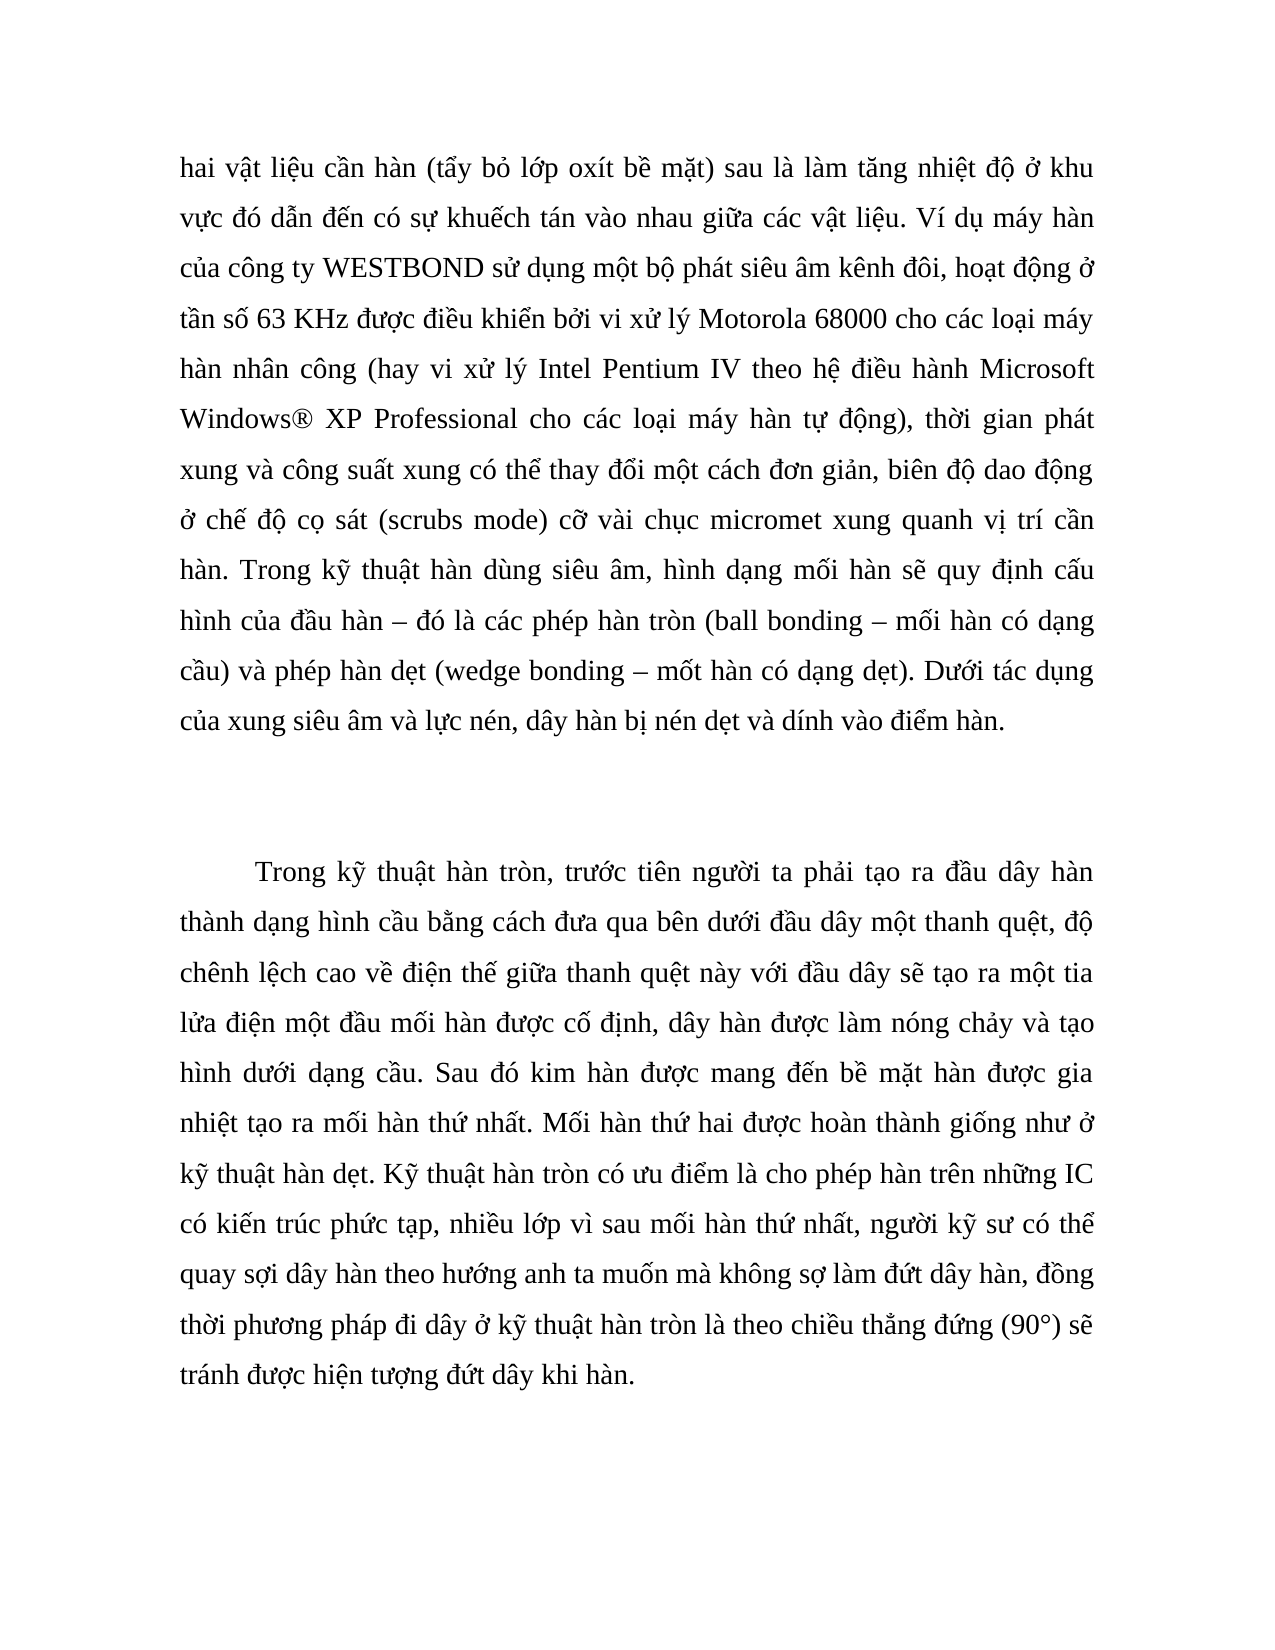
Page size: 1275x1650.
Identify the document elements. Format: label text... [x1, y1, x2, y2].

text Trong kỹ thuật hàn tròn, trước tiên người ta phải tạo ra đầu dây hàn thành dạng hình cầu bằng cách đưa qua bên dưới đầu dây một thanh quệt, độ chênh lệch cao về điện thế giữa thanh quệt này với đầu dây sẽ tạo ra một tia lửa điện một đầu mối hàn được cố định, dây hàn được làm nóng chảy và tạo hình dưới dạng cầu. Sau đó kim hàn được mang đến bề mặt hàn được gia nhiệt tạo ra mối hàn thứ nhất. Mối hàn thứ hai được hoàn thành giống như ở kỹ thuật hàn dẹt. Kỹ thuật hàn tròn có ưu điểm là cho phép hàn trên những IC có kiến trúc phức tạp, nhiều lớp vì sau mối hàn thứ nhất, người kỹ sư có thể quay sợi dây hàn theo hướng anh ta muốn mà không sợ làm đứt dây hàn, đồng thời phương pháp đi dây ở kỹ thuật hàn tròn là theo chiều thẳng đứng (90°) sẽ tránh được hiện tượng đứt dây khi hàn. [179, 854, 1095, 1391]
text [179, 150, 1095, 737]
